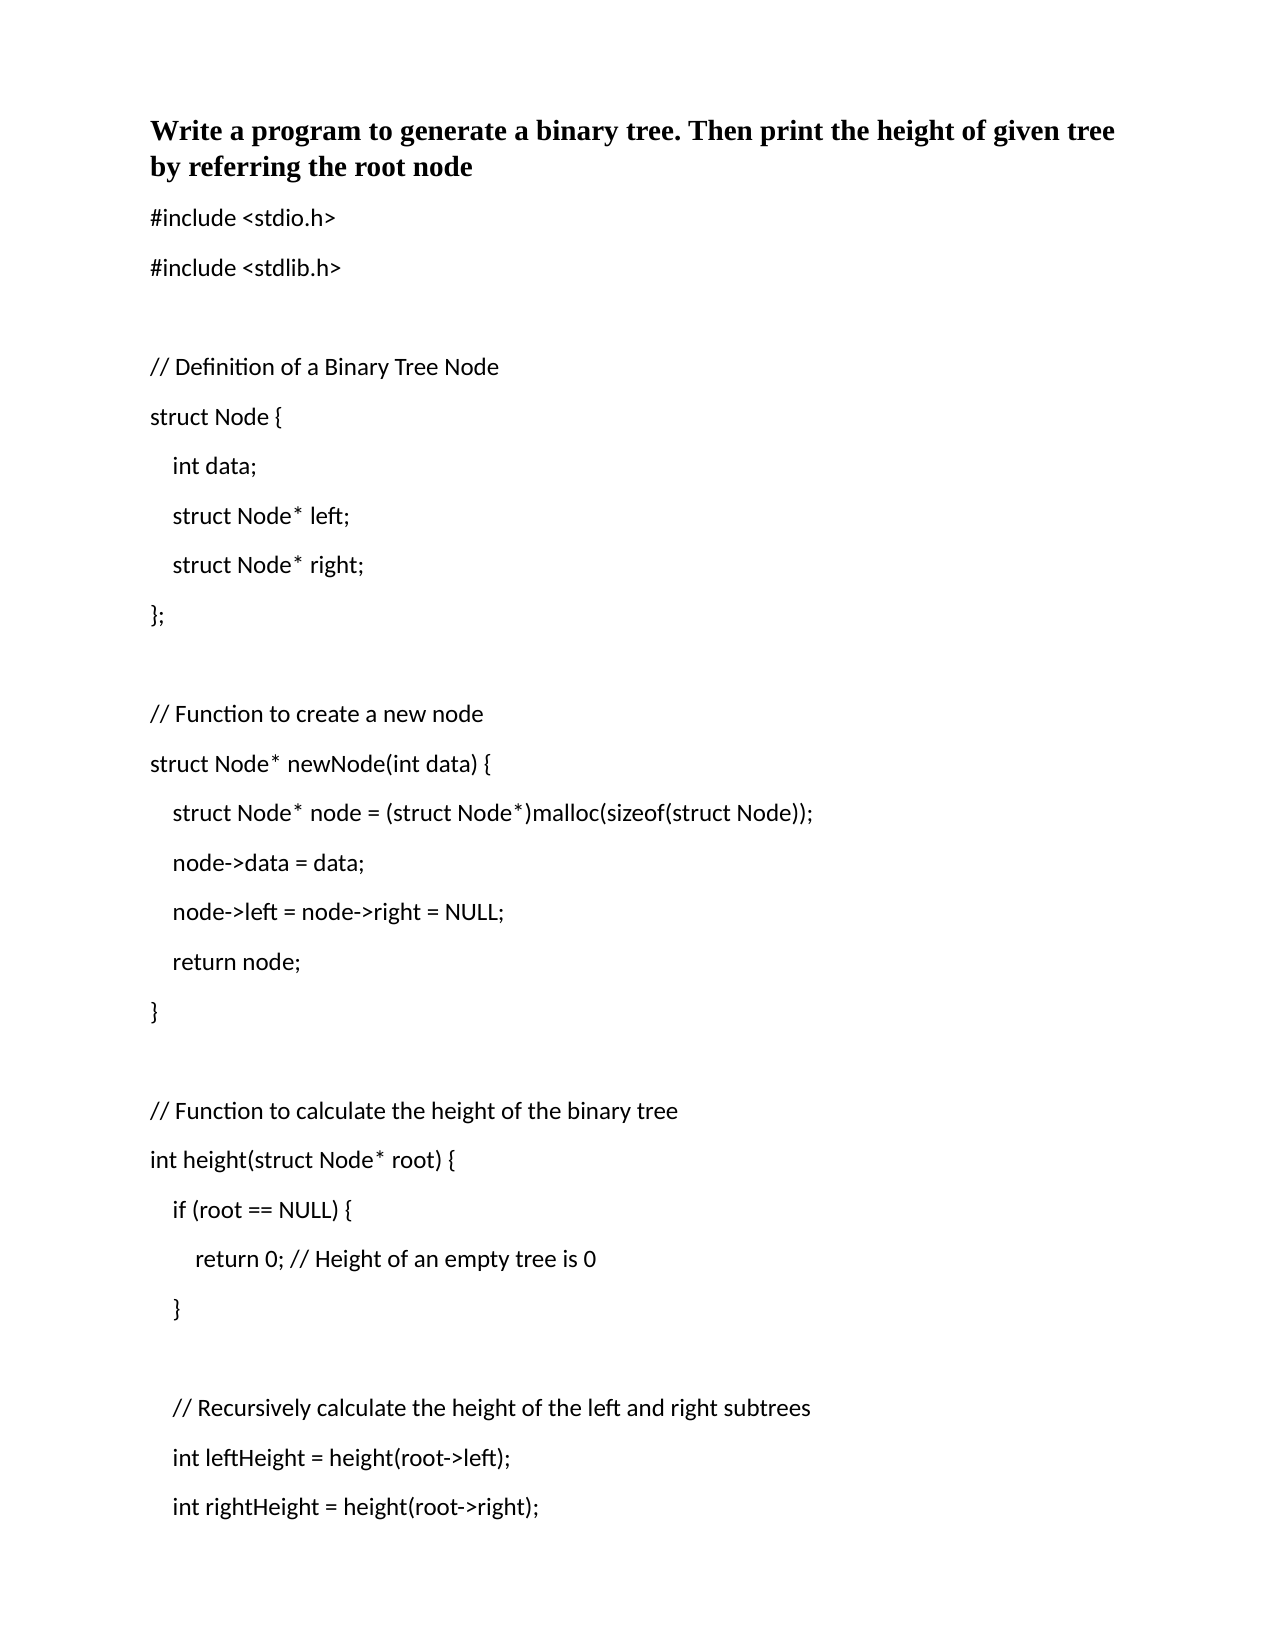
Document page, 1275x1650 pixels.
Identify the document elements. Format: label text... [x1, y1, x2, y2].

text struct Node* newNode(int data) { [150, 748, 1125, 778]
text struct Node { [150, 401, 1125, 431]
text #include <stdlib.h> [150, 252, 1125, 282]
text return node; [150, 946, 1125, 977]
text node->data = data; [150, 847, 1125, 877]
text // Function to create a new node [150, 698, 1125, 729]
text #include <stdio.h> [150, 202, 1125, 233]
text // Function to calculate the height of the binary tree [150, 1095, 1125, 1125]
text struct Node* right; [150, 549, 1125, 580]
text struct Node* node = (struct Node*)malloc(sizeof(struct Node)); [150, 797, 1125, 828]
text } [150, 1293, 1125, 1324]
text if (root == NULL) { [150, 1194, 1125, 1224]
text struct Node* left; [150, 500, 1125, 530]
text int height(struct Node* root) { [150, 1144, 1125, 1175]
text }; [150, 599, 1125, 629]
text int rightHeight = height(root->right); [150, 1492, 1125, 1522]
text Write a program to generate a binary tree. Then print the height of given tree by referring the root node [150, 113, 1125, 183]
text } [150, 996, 1125, 1026]
text // Definition of a Binary Tree Node [150, 351, 1125, 382]
text return 0; // Height of an empty tree is 0 [150, 1244, 1125, 1274]
text int leftHeight = height(root->left); [150, 1442, 1125, 1472]
text // Recursively calculate the height of the left and right subtrees [150, 1392, 1125, 1423]
text int data; [150, 450, 1125, 481]
text node->left = node->right = NULL; [150, 897, 1125, 927]
